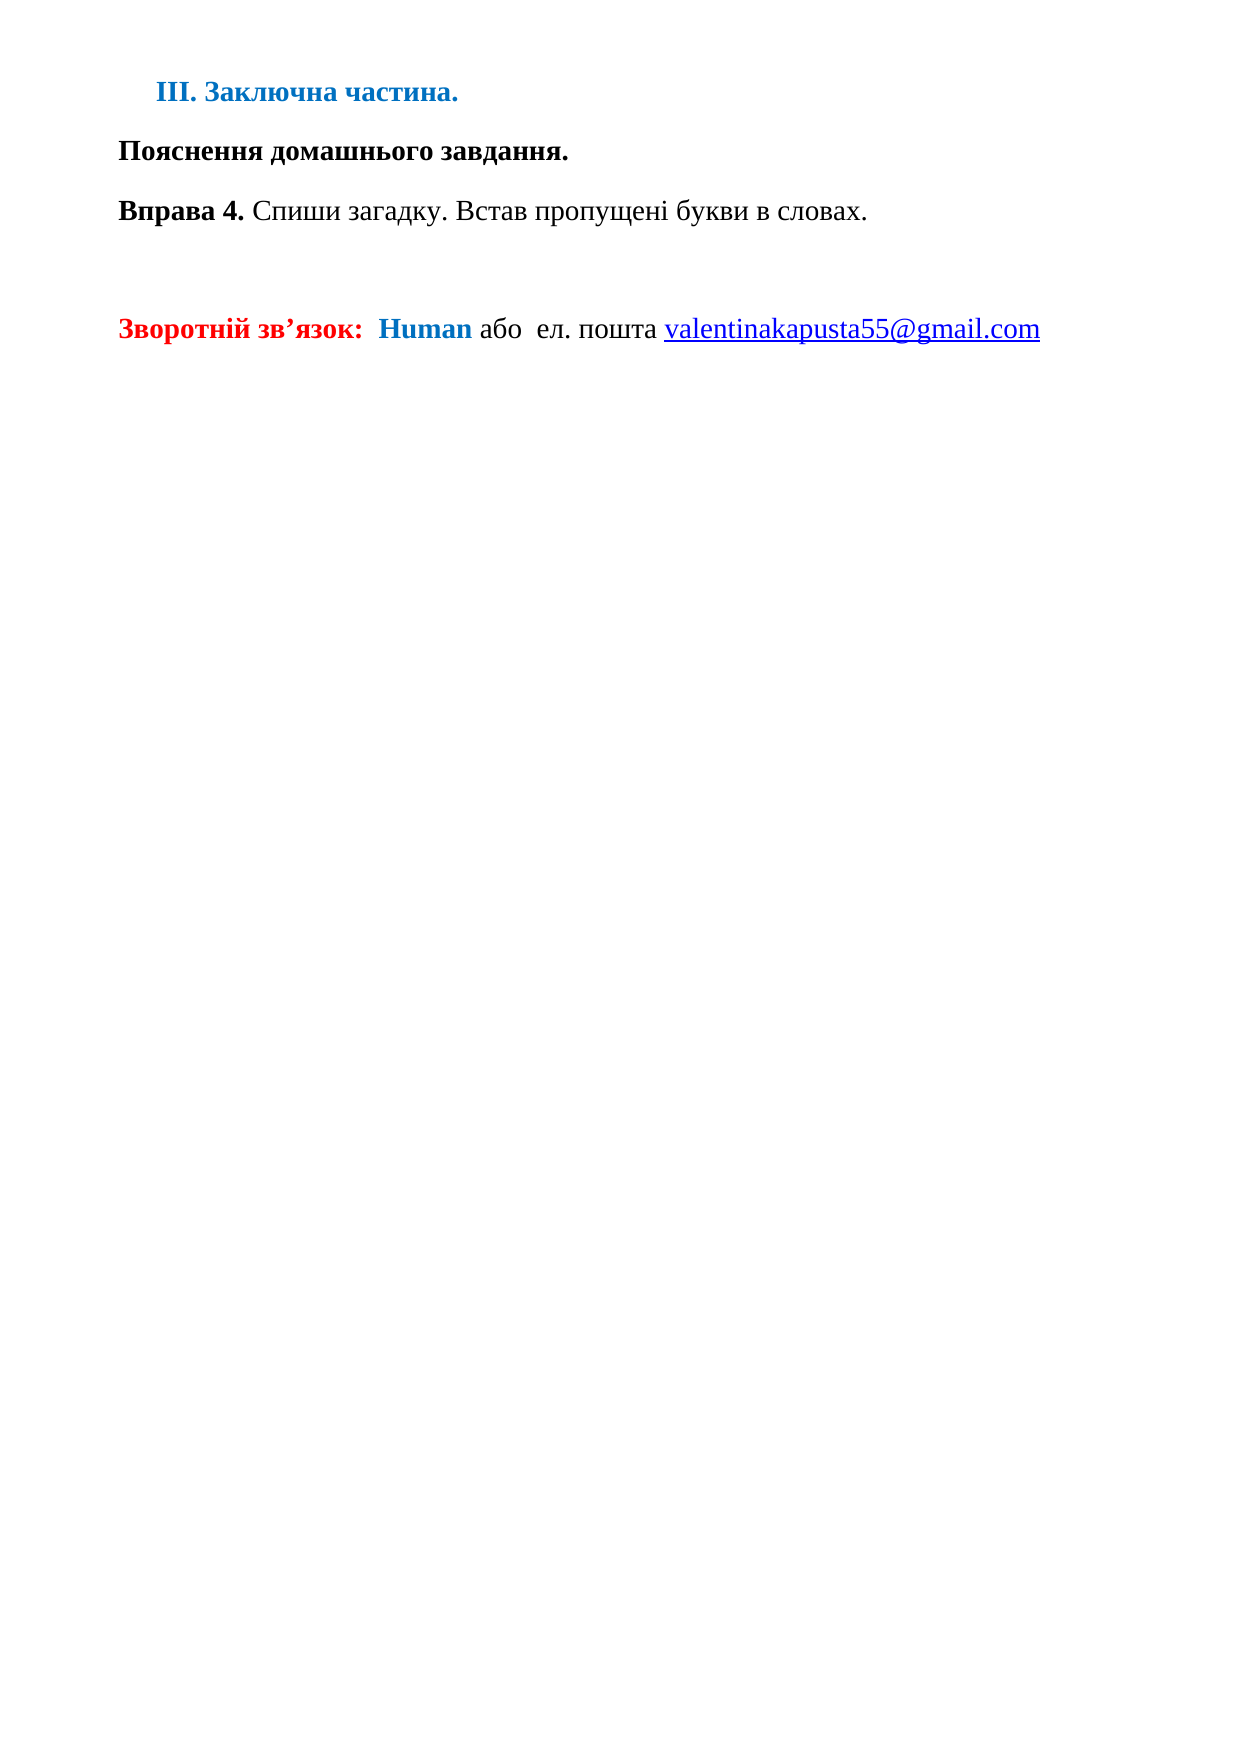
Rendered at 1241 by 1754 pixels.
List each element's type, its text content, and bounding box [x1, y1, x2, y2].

text Зворотній зв’язок: Human або ел. пошта valentinakapusta55@gmail.com [118, 311, 1152, 345]
text ІІІ. Заключна частина. [156, 74, 1152, 107]
text Вправа 4. Спиши загадку. Встав пропущені букви в словах. [118, 193, 1152, 226]
text Пояснення домашнього завдання. [118, 133, 1152, 167]
